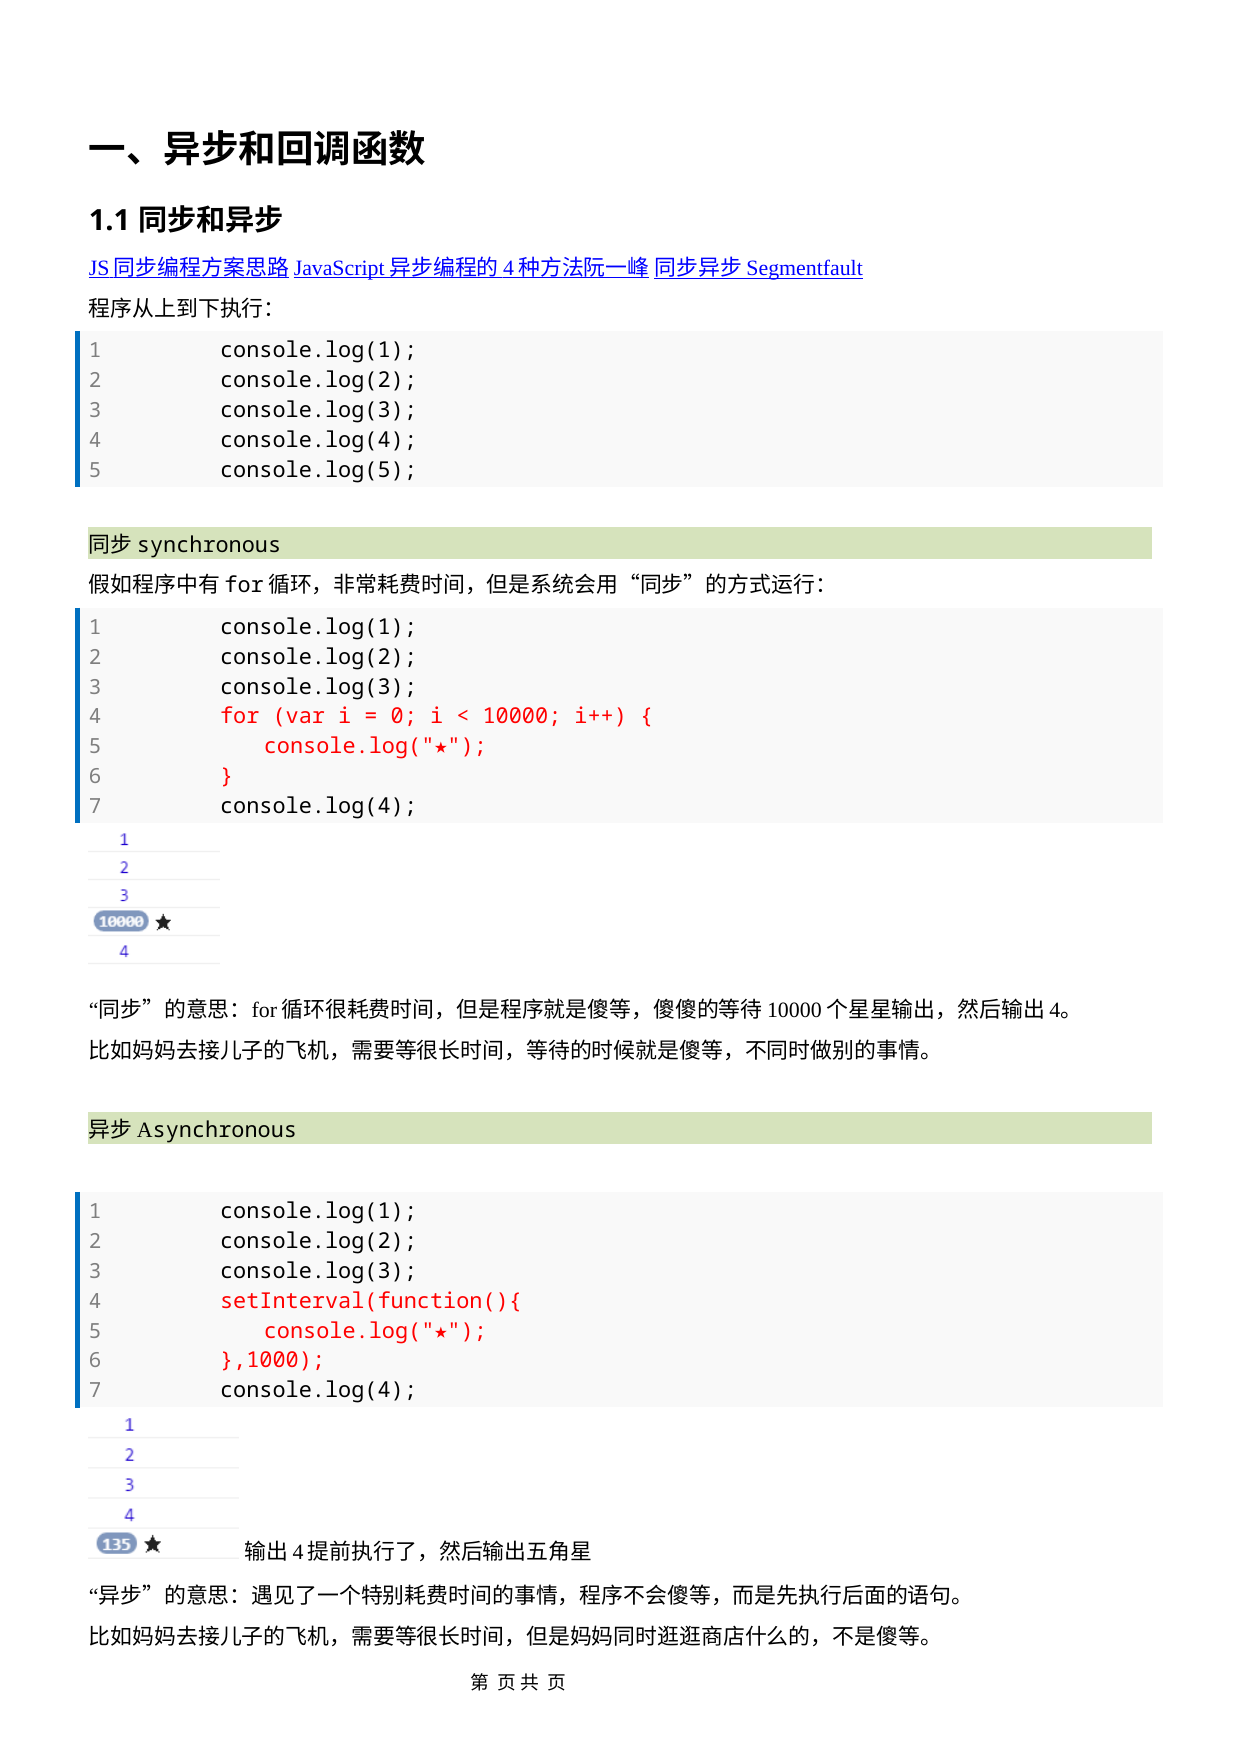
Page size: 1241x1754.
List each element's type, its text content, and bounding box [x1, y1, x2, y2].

text “异步”的意思：遇见了一个特别耗费时间的事情，程序不会傻等，而是先执行后面的语句。 [88, 1578, 1152, 1610]
text 程序从上到下执行： [88, 290, 1152, 323]
subtitle 一、异步和回调函数 [88, 113, 1152, 178]
text JS同步编程方案思路 JavaScript异步编程的4种方法阮一峰 同步异步Segmentfault [88, 250, 1152, 282]
table_header console.log(1); console.log(2); console.log(3); for (var i = 0; i < 10000; i++) { console.log("★"); } console.log(4); [80, 608, 1163, 823]
subtitle 1.1 同步和异步 [88, 185, 1152, 250]
text 输出4提前执行了，然后输出五角星 [88, 1407, 1152, 1570]
text 同步synchronous [88, 527, 1152, 559]
picture [88, 823, 220, 970]
table_header console.log(1); console.log(2); console.log(3); console.log(4); console.log(5); [80, 331, 1163, 487]
text 比如妈妈去接儿子的飞机，需要等很长时间，但是妈妈同时逛逛商店什么的，不是傻等。 [88, 1618, 1152, 1651]
text 比如妈妈去接儿子的飞机，需要等很长时间，等待的时候就是傻等，不同时做别的事情。 [88, 1032, 1152, 1065]
table_header console.log(1); console.log(2); console.log(3); setInterval(function(){ console.log("★"); },1000); console.log(4); [80, 1192, 1163, 1407]
text 异步Asynchronous [88, 1112, 1152, 1144]
text “同步”的意思：for循环很耗费时间，但是程序就是傻等，傻傻的等待10000个星星输出，然后输出4。 [88, 992, 1152, 1024]
text 假如程序中有for循环，非常耗费时间，但是系统会用“同步”的方式运行： [88, 567, 1152, 600]
picture [88, 1407, 239, 1559]
